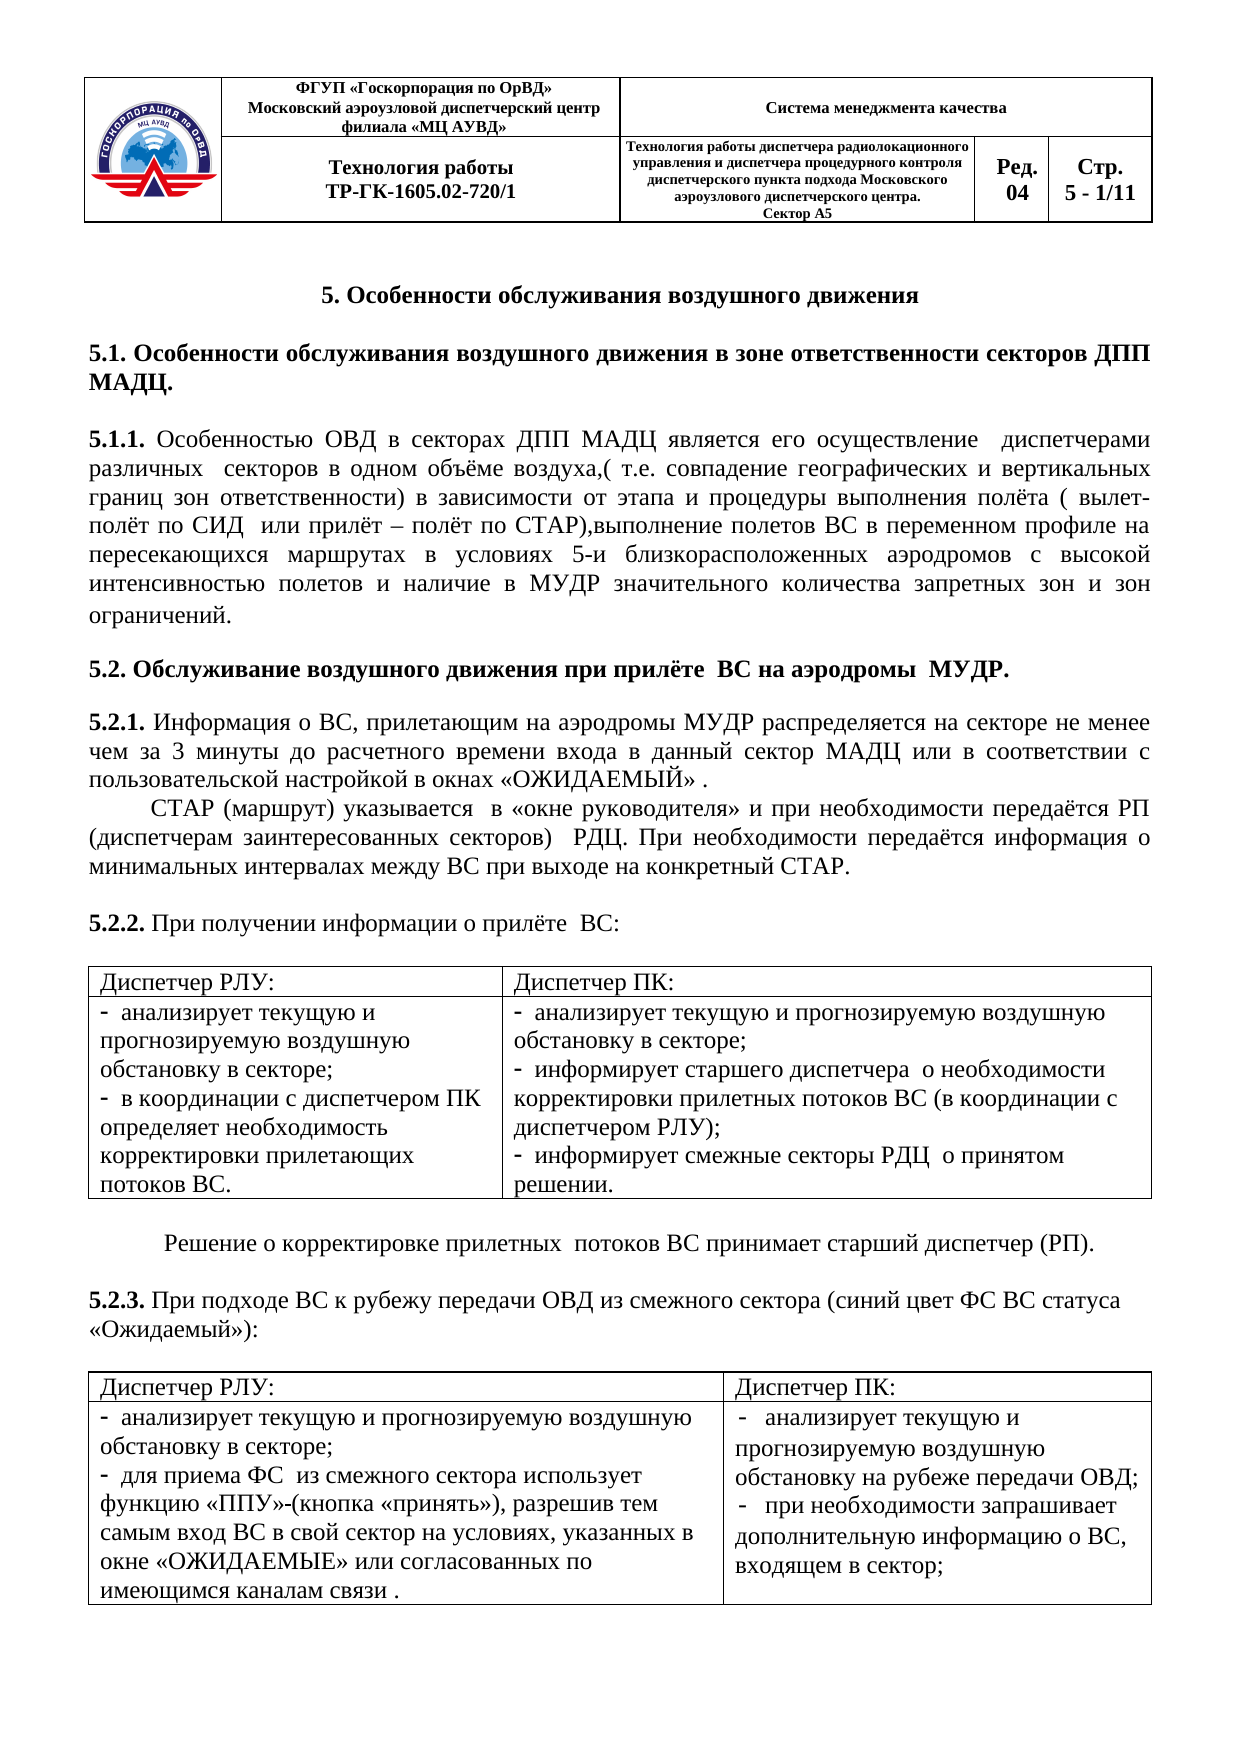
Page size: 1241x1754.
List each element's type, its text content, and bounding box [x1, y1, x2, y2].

text 5.1.1. Особенностью ОВД в секторах ДПП МАДЦ является его осуществление диспетчерами различных секторов в одном объёме воздуха,( т.е. совпадение географических и вертикальных границ зон ответственности) в зависимости от этапа и процедуры выполнения полёта ( вылет-полёт по СИД или прилёт – полёт по СТАР),выполнение полетов ВС в переменном профиле на пересекающихся маршрутах в условиях 5-и близкорасположенных аэродромов с высокой интенсивностью полетов и наличие в МУДР значительного количества запретных зон и зон ограничений. [89, 424, 1152, 630]
text 5.2.2. При получении информации о прилёте ВС: [89, 908, 1152, 937]
table_cell анализирует текущую и прогнозируемую воздушную обстановку на рубеже передачи ОВД; при необходимости запрашивает дополнительную информацию о ВС, входящем в сектор; [724, 1402, 1151, 1603]
text Решение о корректировке прилетных потоков ВС принимает старший диспетчер (РП). [89, 1228, 1152, 1256]
text 5. Особенности обслуживания воздушного движения [89, 280, 1152, 309]
text 5.2.3. При подходе ВС к рубежу передачи ОВД из смежного сектора (синий цвет ФС ВС статуса «Ожидаемый»): [89, 1285, 1152, 1343]
table_cell анализирует текущую и прогнозируемую воздушную обстановку в секторе; информирует старшего диспетчера о необходимости корректировки прилетных потоков ВС (в координации с диспетчером РЛУ); информирует смежные секторы РДЦ о принятом решении. [503, 997, 1151, 1198]
table_header Диспетчер РЛУ: [89, 1373, 723, 1401]
text 5.2.1. Информация о ВС, прилетающим на аэродромы МУДР распределяется на секторе не менее чем за 3 минуты до расчетного времени входа в данный сектор МАДЦ или в соответствии с пользовательской настройкой в окнах «ОЖИДАЕМЫЙ» . [89, 707, 1152, 793]
text 5.2. Обслуживание воздушного движения при прилёте ВС на аэродромы МУДР. [89, 654, 1152, 683]
text СТАР (маршрут) указывается в «окне руководителя» и при необходимости передаётся РП (диспетчерам заинтересованных секторов) РДЦ. При необходимости передаётся информация о минимальных интервалах между ВС при выходе на конкретный СТАР. [89, 793, 1152, 879]
table_cell анализирует текущую и прогнозируемую воздушную обстановку в секторе; для приема ФС из смежного сектора использует функцию «ППУ» (кнопка «принять»), разрешив тем самым вход ВС в свой сектор на условиях, указанных в окне «ОЖИДАЕМЫЕ» или согласованных по имеющимся каналам связи . [89, 1402, 723, 1603]
picture [88, 101, 220, 198]
table_cell анализирует текущую и прогнозируемую воздушную обстановку в секторе; в координации с диспетчером ПК определяет необходимость корректировки прилетающих потоков ВС. [89, 997, 502, 1198]
table_header Диспетчер РЛУ: [89, 967, 502, 996]
table_header Диспетчер ПК: [724, 1373, 1151, 1401]
table_header Диспетчер ПК: [503, 967, 1151, 996]
text 5.1. Особенности обслуживания воздушного движения в зоне ответственности секторов ДПП МАДЦ. [89, 338, 1152, 395]
